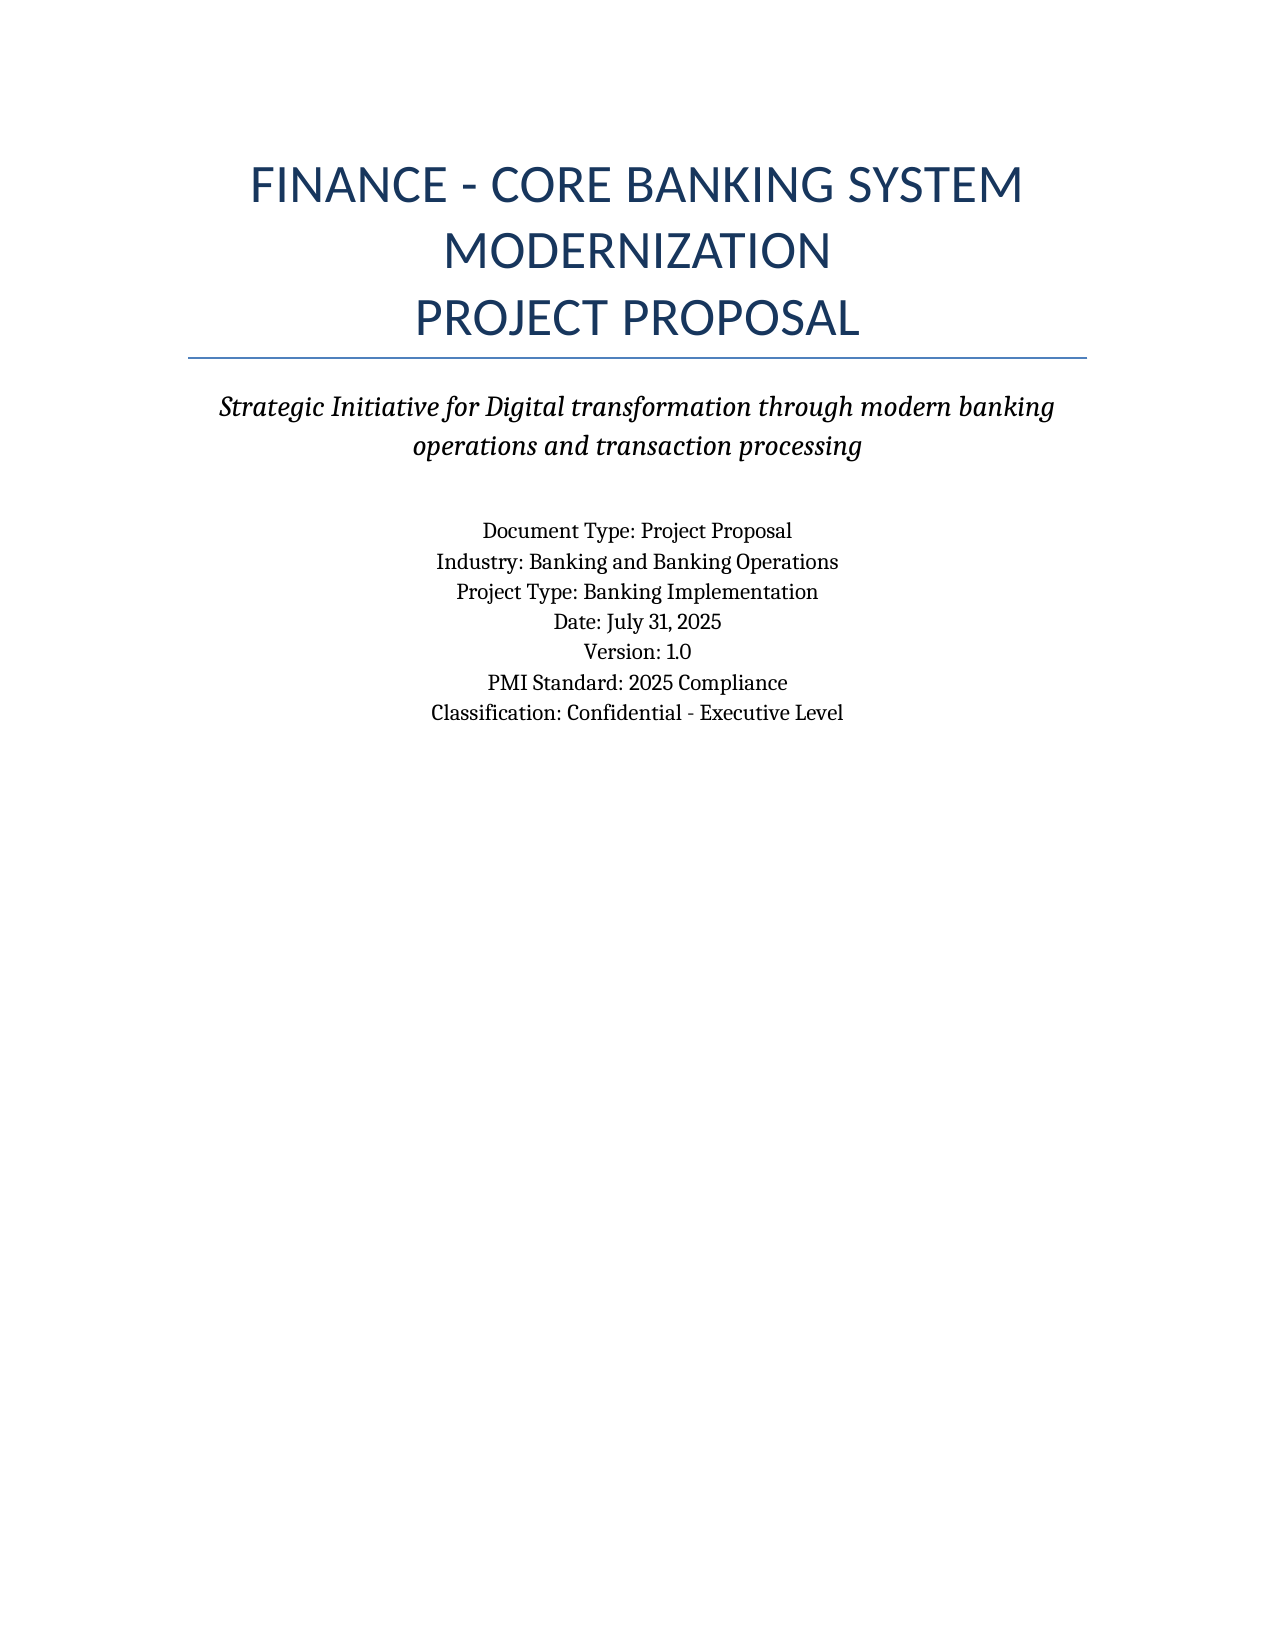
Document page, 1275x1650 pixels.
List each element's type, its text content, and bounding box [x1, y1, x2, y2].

text Strategic Initiative for Digital transformation through modern banking operations and transaction processing [187, 390, 1087, 462]
text Document Type: Project Proposal Industry: Banking and Banking Operations Project Type: Banking Implementation Date: July 31, 2025 Version: 1.0 PMI Standard: 2025 Compliance Classification: Confidential - Executive Level [187, 488, 1087, 756]
title FINANCE - CORE BANKING SYSTEM MODERNIZATION PROJECT PROPOSAL [187, 150, 1087, 359]
